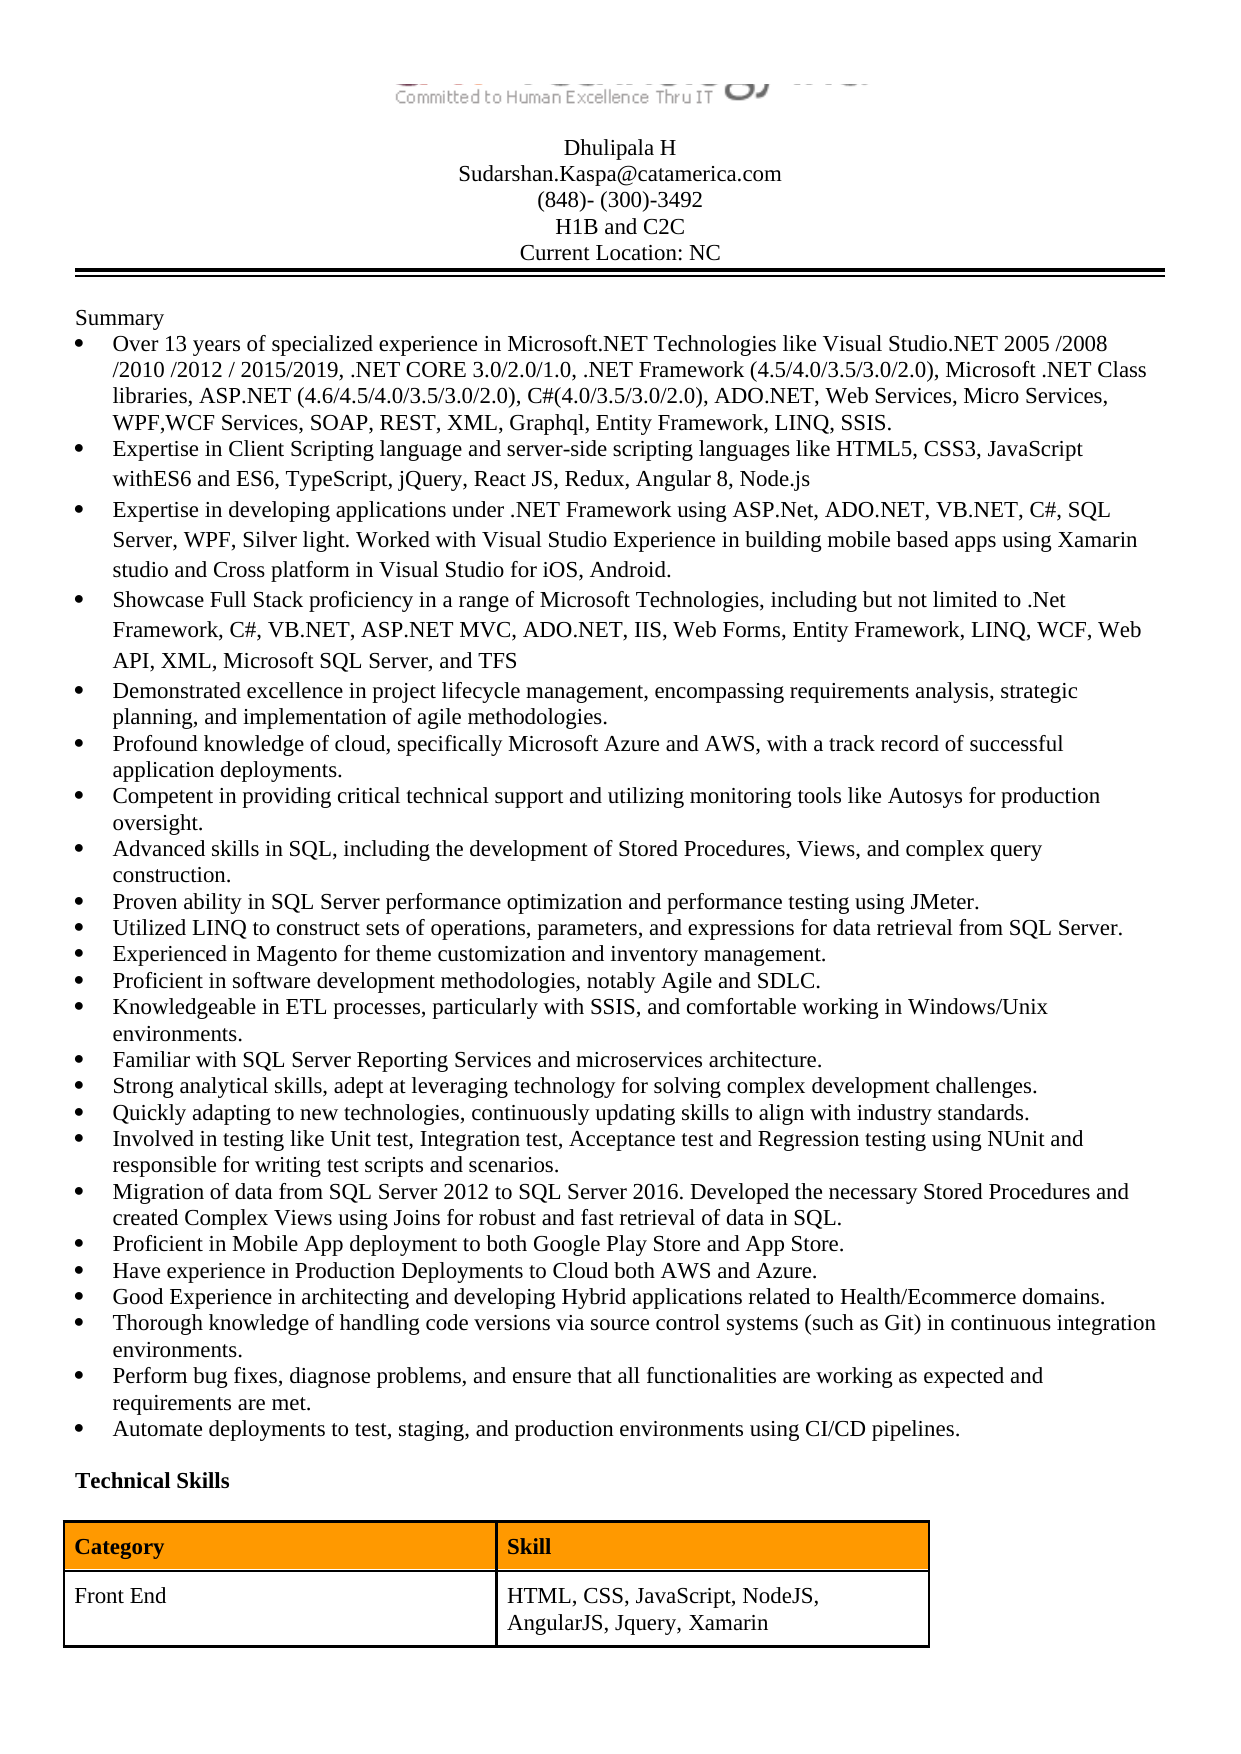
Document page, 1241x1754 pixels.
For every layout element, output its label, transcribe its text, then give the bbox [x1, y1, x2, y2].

list Proficient in software development methodologies, notably Agile and SDLC. [75, 967, 1165, 993]
list Showcase Full Stack proficiency in a range of Microsoft Technologies, including but not limited to .Net Framework, C#, VB.NET, ASP.NET MVC, ADO.NET, IIS, Web Forms, Entity Framework, LINQ, WCF, Web API, XML, Microsoft SQL Server, and TFS [75, 586, 1165, 673]
text Technical Skills [75, 1468, 1165, 1494]
text (848)- (300)-3492 [75, 187, 1165, 213]
list Over 13 years of specialized experience in Microsoft.NET Technologies like Visual Studio.NET 2005 /2008 /2010 /2012 / 2015/2019, .NET CORE 3.0/2.0/1.0, .NET Framework (4.5/4.0/3.5/3.0/2.0), Microsoft .NET Class libraries, ASP.NET (4.6/4.5/4.0/3.5/3.0/2.0), C#(4.0/3.5/3.0/2.0), ADO.NET, Web Services, Micro Services, WPF,WCF Services, SOAP, REST, XML, Graphql, Entity Framework, LINQ, SSIS. [75, 330, 1165, 435]
list Involved in testing like Unit test, Integration test, Acceptance test and Regression testing using NUnit and responsible for writing test scripts and scenarios. [75, 1125, 1165, 1178]
picture [365, 84, 882, 124]
text Sudarshan.Kaspa@catamerica.com [75, 160, 1165, 187]
text H1B and C2C [75, 213, 1165, 239]
list Competent in providing critical technical support and utilizing monitoring tools like Autosys for production oversight. [75, 782, 1165, 835]
list Expertise in developing applications under .NET Framework using ASP.Net, ADO.NET, VB.NET, C#, SQL Server, WPF, Silver light. Worked with Visual Studio Experience in building mobile based apps using Xamarin studio and Cross platform in Visual Studio for iOS, Android. [75, 496, 1165, 582]
table_cell HTML, CSS, JavaScript, NodeJS, AngularJS, Jquery, Xamarin [498, 1572, 928, 1645]
list Profound knowledge of cloud, specifically Microsoft Azure and AWS, with a track record of successful application deployments. [75, 730, 1165, 782]
list Proven ability in SQL Server performance optimization and performance testing using JMeter. [75, 888, 1165, 914]
table_header Category [65, 1523, 495, 1569]
list Quickly adapting to new technologies, continuously updating skills to align with industry standards. [75, 1099, 1165, 1125]
list Demonstrated excellence in project lifecycle management, encompassing requirements analysis, strategic planning, and implementation of agile methodologies. [75, 677, 1165, 730]
list Knowledgeable in ETL processes, particularly with SSIS, and comfortable working in Windows/Unix environments. [75, 993, 1165, 1046]
list Good Experience in architecting and developing Hybrid applications related to Health/Ecommerce domains. [75, 1283, 1165, 1309]
list Experienced in Magento for theme customization and inventory management. [75, 941, 1165, 967]
list Migration of data from SQL Server 2012 to SQL Server 2016. Developed the necessary Stored Procedures and created Complex Views using Joins for robust and fast retrieval of data in SQL. [75, 1178, 1165, 1230]
list Familiar with SQL Server Reporting Services and microservices architecture. [75, 1046, 1165, 1072]
list Utilized LINQ to construct sets of operations, parameters, and expressions for data retrieval from SQL Server. [75, 914, 1165, 941]
list Strong analytical skills, adept at leveraging technology for solving complex development challenges. [75, 1072, 1165, 1099]
text Current Location: NC [75, 239, 1165, 268]
list Proficient in Mobile App deployment to both Google Play Store and App Store. [75, 1230, 1165, 1257]
list Automate deployments to test, staging, and production environments using CI/CD pipelines. [75, 1415, 1165, 1441]
list Thorough knowledge of handling code versions via source control systems (such as Git) in continuous integration environments. [75, 1309, 1165, 1362]
list Perform bug fixes, diagnose problems, and ensure that all functionalities are working as expected and requirements are met. [75, 1362, 1165, 1415]
list Advanced skills in SQL, including the development of Stored Procedures, Views, and complex query construction. [75, 835, 1165, 888]
list Have experience in Production Deployments to Cloud both AWS and Azure. [75, 1257, 1165, 1283]
text Dhulipala H [75, 134, 1165, 160]
table_cell Front End [65, 1572, 495, 1645]
text Summary [75, 303, 1165, 330]
list Expertise in Client Scripting language and server-side scripting languages like HTML5, CSS3, JavaScript withES6 and ES6, TypeScript, jQuery, React JS, Redux, Angular 8, Node.js [75, 435, 1165, 492]
table_header Skill [498, 1523, 928, 1569]
